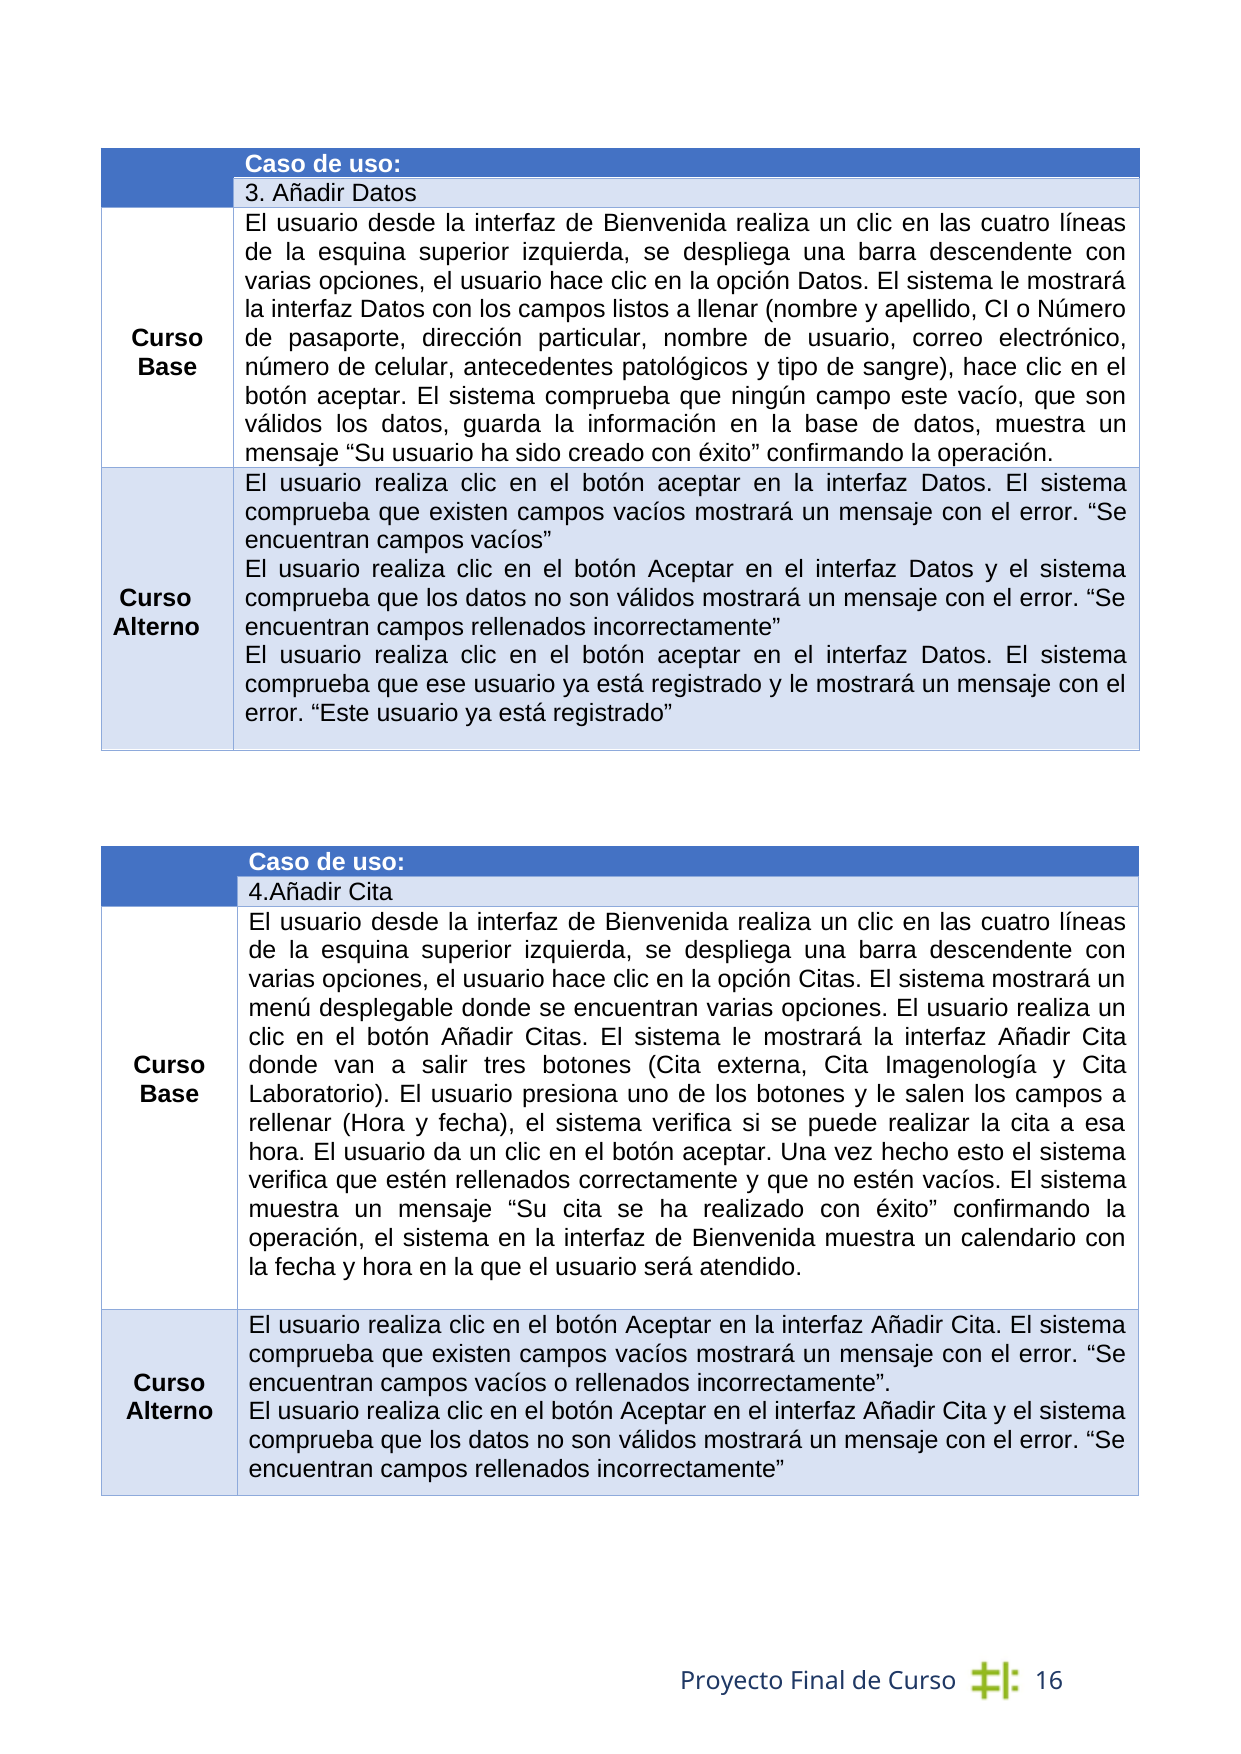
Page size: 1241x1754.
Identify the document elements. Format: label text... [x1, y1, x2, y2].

table_cell Curso Alterno [102, 1310, 237, 1495]
table_cell El usuario realiza clic en el botón aceptar en la interfaz Datos. El sistema comprueba que existen campos vacíos mostrará un mensaje con el error. “Se encuentran campos vacíos” El usuario realiza clic en el botón Aceptar en el interfaz Datos y el sistema comprueba que los datos no son válidos mostrará un mensaje con el error. “Se encuentran campos rellenados incorrectamente” El usuario realiza clic en el botón aceptar en el interfaz Datos. El sistema comprueba que ese usuario ya está registrado y le mostrará un mensaje con el error. “Este usuario ya está registrado” [234, 468, 1139, 749]
table_header [102, 149, 233, 207]
table_cell El usuario desde la interfaz de Bienvenida realiza un clic en las cuatro líneas de la esquina superior izquierda, se despliega una barra descendente con varias opciones, el usuario hace clic en la opción Datos. El sistema le mostrará la interfaz Datos con los campos listos a llenar (nombre y apellido, CI o Número de pasaporte, dirección particular, nombre de usuario, correo electrónico, número de celular, antecedentes patológicos y tipo de sangre), hace clic en el botón aceptar. El sistema comprueba que ningún campo este vacío, que son válidos los datos, guarda la información en la base de datos, muestra un mensaje “Su usuario ha sido creado con éxito” confirmando la operación. [234, 208, 1139, 467]
table_cell El usuario desde la interfaz de Bienvenida realiza un clic en las cuatro líneas de la esquina superior izquierda, se despliega una barra descendente con varias opciones, el usuario hace clic en la opción Citas. El sistema mostrará un menú desplegable donde se encuentran varias opciones. El usuario realiza un clic en el botón Añadir Citas. El sistema le mostrará la interfaz Añadir Cita donde van a salir tres botones (Cita externa, Cita Imagenología y Cita Laboratorio). El usuario presiona uno de los botones y le salen los campos a rellenar (Hora y fecha), el sistema verifica si se puede realizar la cita a esa hora. El usuario da un clic en el botón aceptar. Una vez hecho esto el sistema verifica que estén rellenados correctamente y que no estén vacíos. El sistema muestra un mensaje “Su cita se ha realizado con éxito” confirmando la operación, el sistema en la interfaz de Bienvenida muestra un calendario con la fecha y hora en la que el usuario será atendido. [238, 907, 1138, 1309]
table_cell 4.Añadir Cita [238, 877, 1138, 906]
picture [957, 1651, 1029, 1710]
table_header [102, 847, 237, 906]
table_cell 3. Añadir Datos [234, 179, 1139, 207]
table_cell Curso Base [102, 208, 233, 467]
table_header Caso de uso: [238, 847, 1138, 876]
table_cell Curso Base [102, 907, 237, 1309]
table_header Caso de uso: [234, 149, 1139, 177]
table_cell El usuario realiza clic en el botón Aceptar en la interfaz Añadir Cita. El sistema comprueba que existen campos vacíos mostrará un mensaje con el error. “Se encuentran campos vacíos o rellenados incorrectamente”. El usuario realiza clic en el botón Aceptar en el interfaz Añadir Cita y el sistema comprueba que los datos no son válidos mostrará un mensaje con el error. “Se encuentran campos rellenados incorrectamente” [238, 1310, 1138, 1495]
table_cell Curso Alterno [102, 468, 233, 749]
